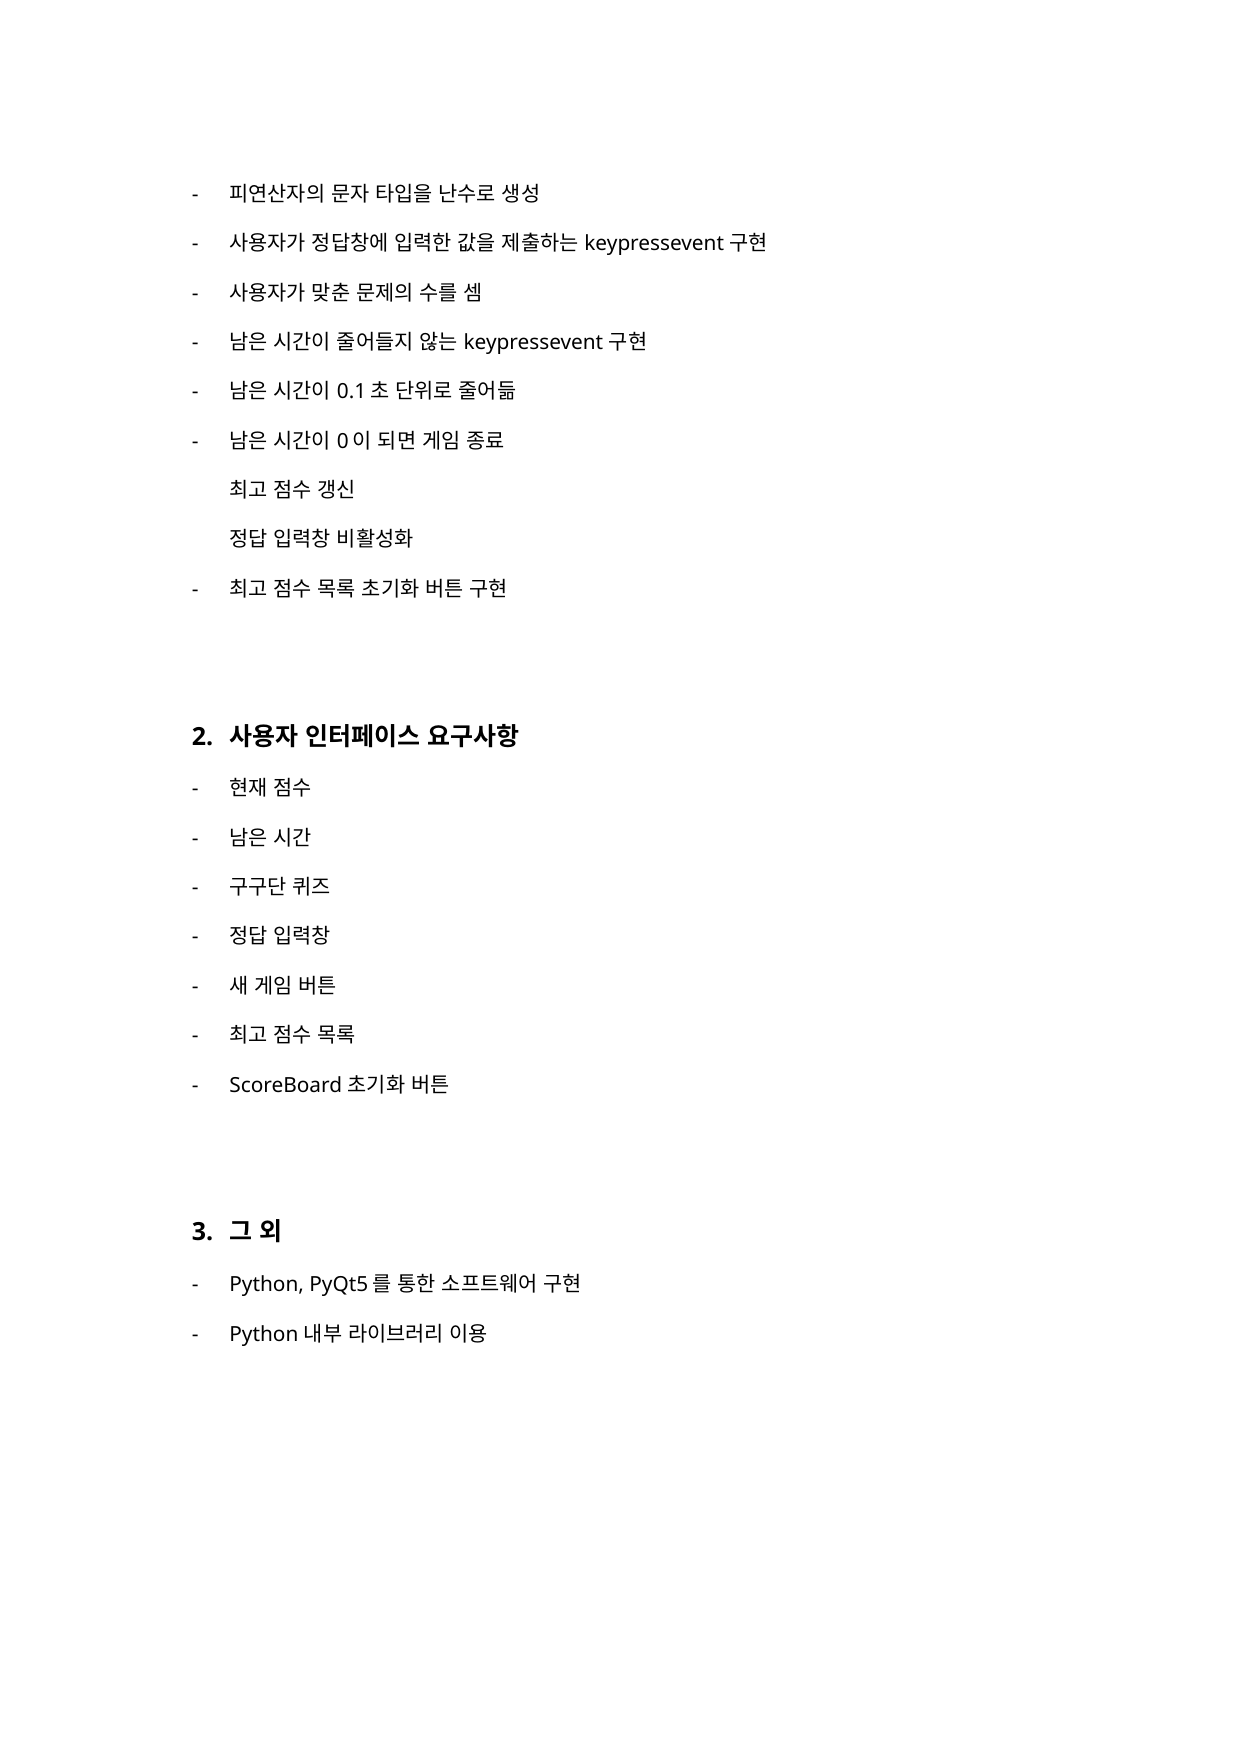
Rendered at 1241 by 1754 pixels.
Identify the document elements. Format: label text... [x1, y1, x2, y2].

list 정답 입력창 [192, 920, 1090, 950]
list 피연산자의 문자 타입을 난수로 생성 [192, 177, 1090, 207]
list 새 게임 버튼 [192, 969, 1090, 999]
list 그 외 [192, 1212, 1090, 1248]
list ScoreBoard 초기화 버튼 [192, 1068, 1090, 1098]
list 최고 점수 목록 [192, 1018, 1090, 1049]
text 정답 입력창 비활성화 [192, 523, 1090, 553]
list 남은 시간이 0.1초 단위로 줄어듦 [192, 375, 1090, 405]
text 최고 점수 갱신 [192, 473, 1090, 504]
list 남은 시간 [192, 821, 1090, 851]
list 현재 점수 [192, 772, 1090, 802]
list 구구단 퀴즈 [192, 870, 1090, 901]
list 남은 시간이 줄어들지 않는 keypressevent 구현 [192, 325, 1090, 356]
list 사용자가 맞춘 문제의 수를 셈 [192, 276, 1090, 306]
list 사용자가 정답창에 입력한 값을 제출하는 keypressevent 구현 [192, 227, 1090, 257]
list Python, PyQt5를 통한 소프트웨어 구현 [192, 1268, 1090, 1298]
list 사용자 인터페이스 요구사항 [192, 716, 1090, 752]
list 최고 점수 목록 초기화 버튼 구현 [192, 572, 1090, 602]
list 남은 시간이 0이 되면 게임 종료 [192, 424, 1090, 454]
list Python 내부 라이브러리 이용 [192, 1317, 1090, 1347]
